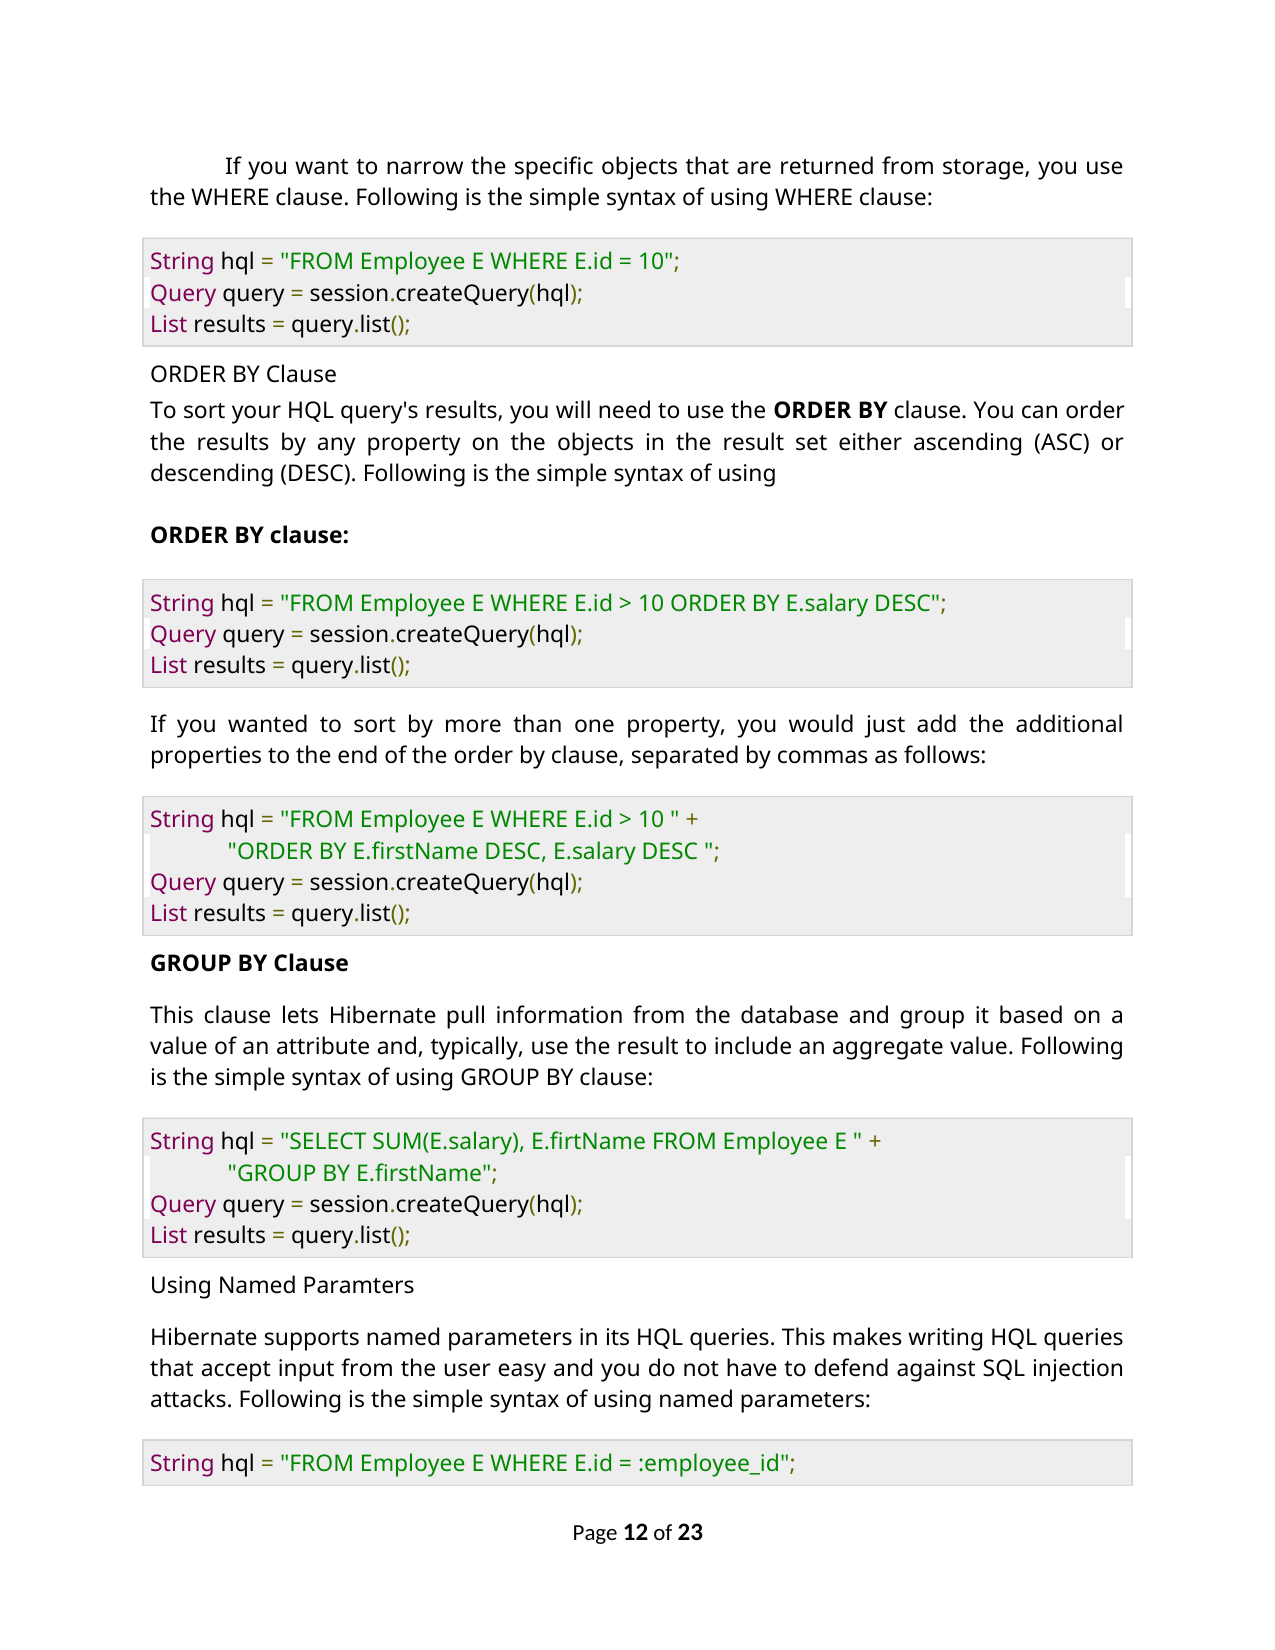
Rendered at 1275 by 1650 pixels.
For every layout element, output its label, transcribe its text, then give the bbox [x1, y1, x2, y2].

text "ORDER BY E.firstName DESC, E.salary DESC "; [150, 834, 1125, 866]
text String hql = "SELECT SUM(E.salary), E.firtName FROM Employee E " + [144, 1119, 1131, 1156]
text Query query = session.createQuery(hql); [150, 618, 1125, 641]
text This clause lets Hibernate pull information from the database and group it based on a value of an attribute and, typically, use the result to include an aggregate value. Following is the simple syntax of using GROUP BY clause: [150, 999, 1125, 1092]
text ORDER BY Clause [150, 352, 1120, 389]
text String hql = "FROM Employee E WHERE E.id = :employee_id"; [144, 1441, 1131, 1485]
text ORDER BY clause: [150, 519, 1125, 551]
text String hql = "FROM Employee E WHERE E.id > 10 ORDER BY E.salary DESC"; [144, 580, 1131, 618]
text Query query = session.createQuery(hql); [150, 277, 1125, 300]
text List results = query.list(); [144, 1211, 1131, 1257]
text List results = query.list(); [144, 641, 1131, 687]
text GROUP BY Clause [150, 941, 1120, 979]
text String hql = "FROM Employee E WHERE E.id = 10"; [144, 239, 1131, 277]
text To sort your HQL query's results, you will need to use the ORDER BY clause. You can order the results by any property on the objects in the result set either ascending (ASC) or descending (DESC). Following is the simple syntax of using [150, 394, 1125, 488]
text Query query = session.createQuery(hql); [150, 1188, 1125, 1211]
text String hql = "FROM Employee E WHERE E.id > 10 " + [144, 797, 1131, 834]
text If you wanted to sort by more than one property, you would just add the additional properties to the end of the order by clause, separated by commas as follows: [150, 708, 1125, 771]
text If you want to narrow the specific objects that are returned from storage, you use the WHERE clause. Following is the simple syntax of using WHERE clause: [150, 150, 1125, 212]
text "GROUP BY E.firstName"; [150, 1156, 1125, 1188]
text List results = query.list(); [144, 889, 1131, 935]
text Hibernate supports named parameters in its HQL queries. This makes writing HQL queries that accept input from the user easy and you do not have to defend against SQL injection attacks. Following is the simple syntax of using named parameters: [150, 1321, 1125, 1414]
text Using Named Paramters [150, 1263, 1120, 1301]
text List results = query.list(); [144, 300, 1131, 345]
text Query query = session.createQuery(hql); [150, 866, 1125, 889]
